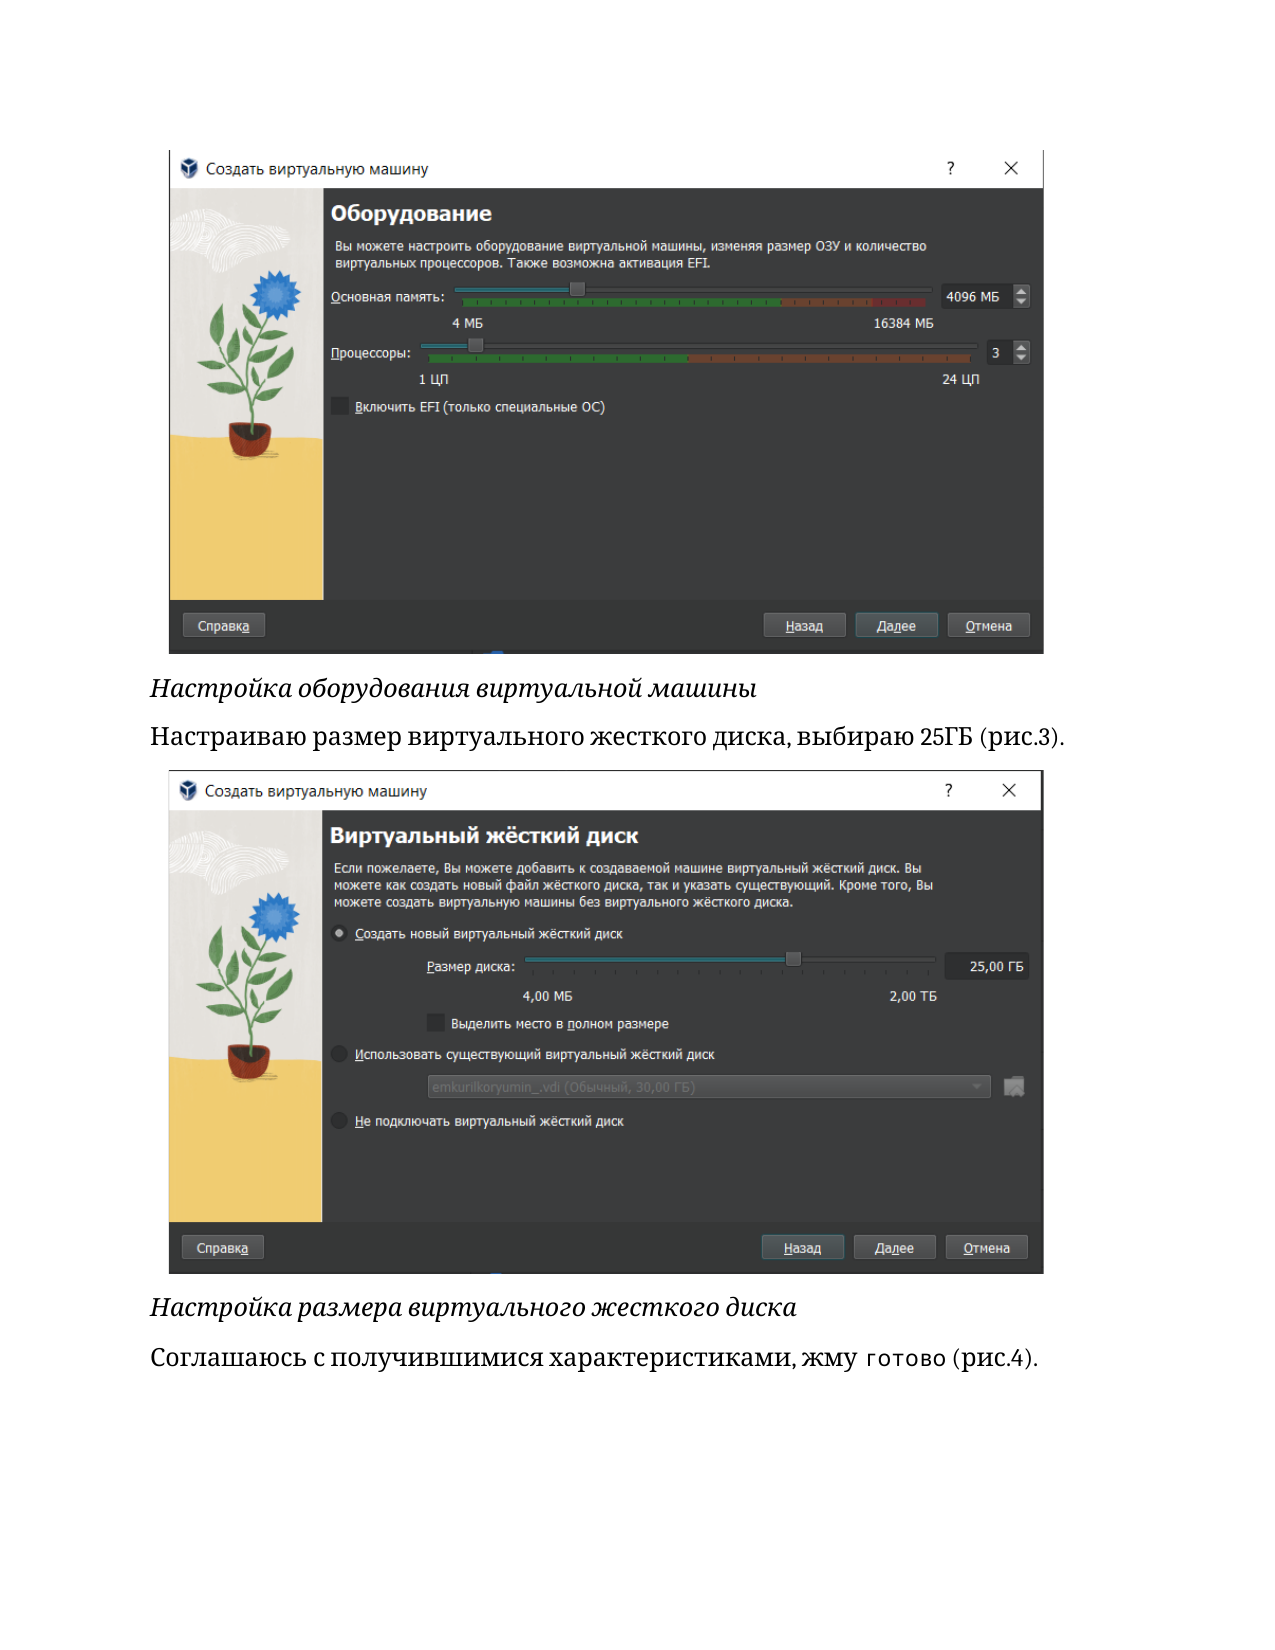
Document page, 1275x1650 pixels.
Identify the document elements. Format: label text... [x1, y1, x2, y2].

text Настраиваю размер виртуального жесткого диска, выбираю 25ГБ (рис.3). [150, 722, 1125, 751]
text Соглашаюсь с получившимися характеристиками, жму готово (рис.4). [150, 1342, 1125, 1373]
picture [168, 770, 1044, 1274]
text Настройка размера виртуального жесткого диска [150, 1294, 1125, 1323]
picture [168, 150, 1044, 654]
text Настройка оборудования виртуальной машины [150, 675, 1125, 704]
